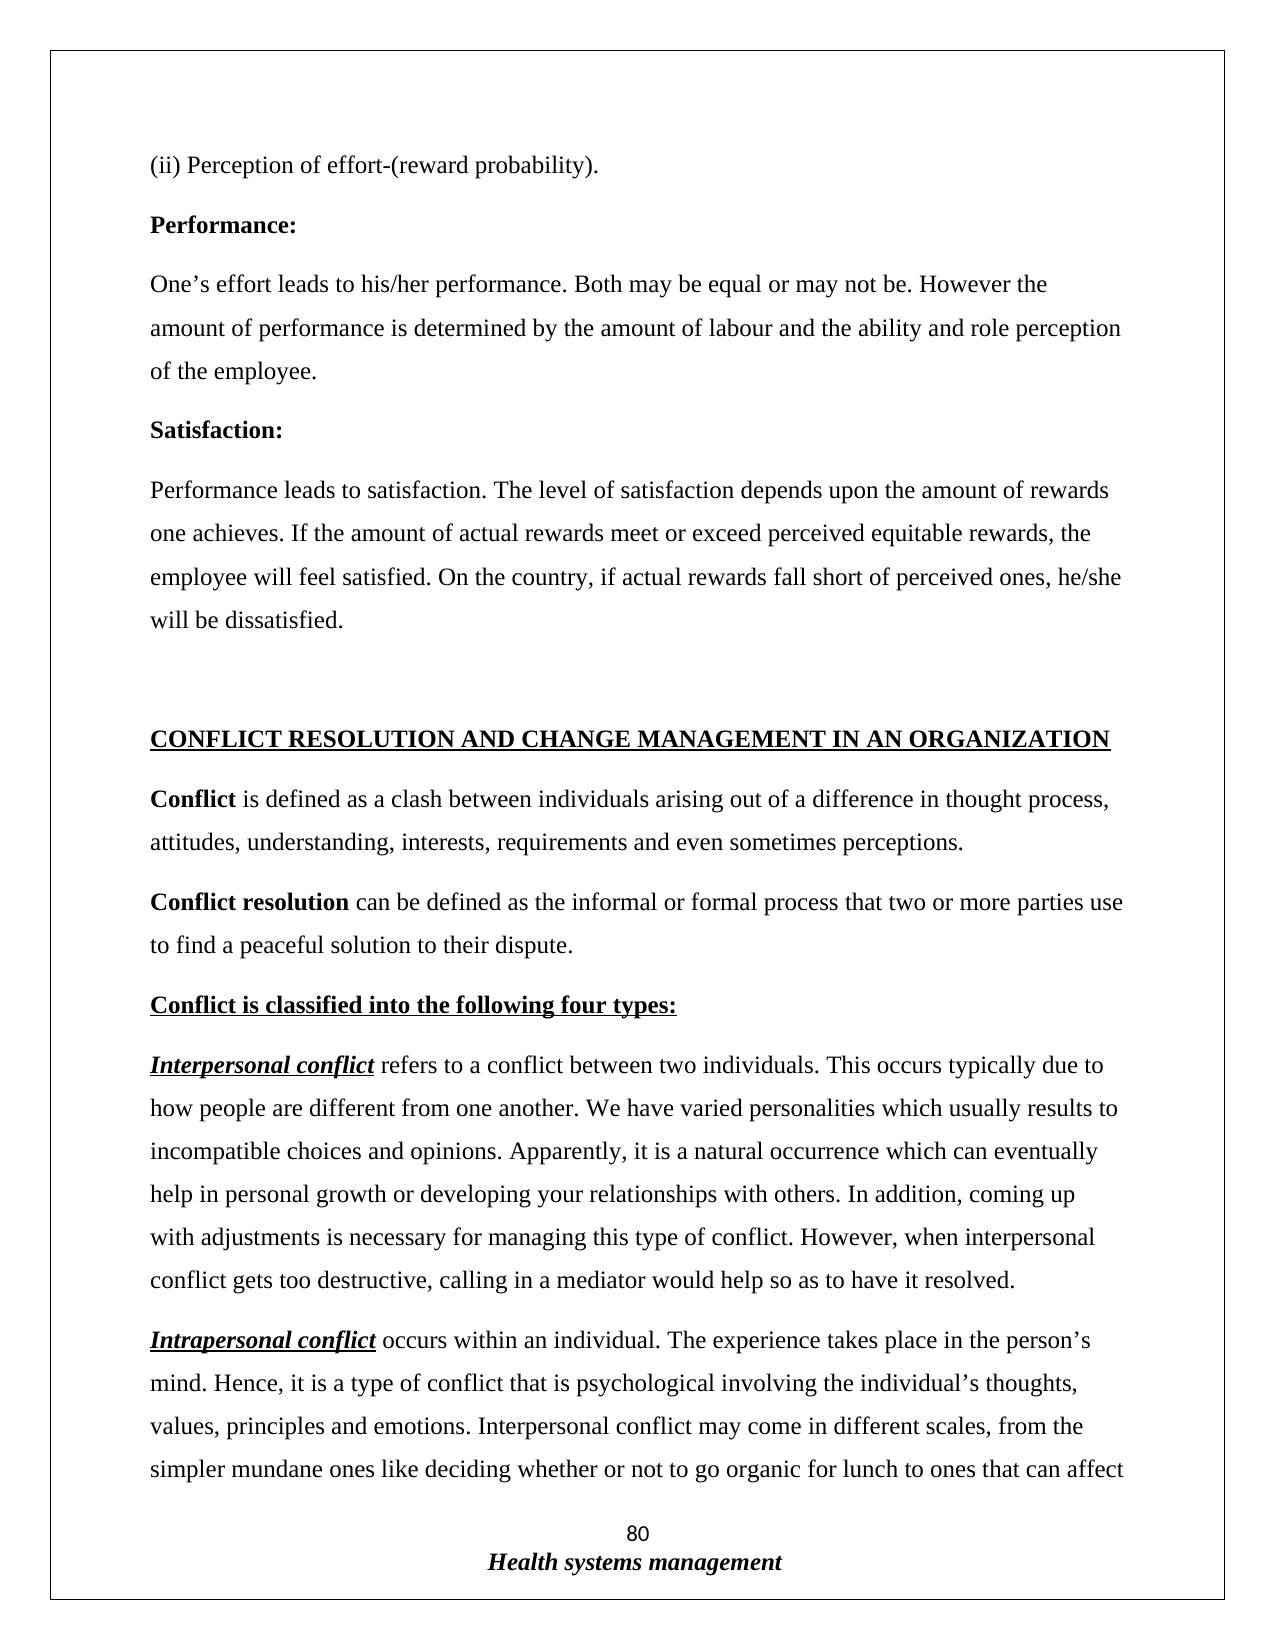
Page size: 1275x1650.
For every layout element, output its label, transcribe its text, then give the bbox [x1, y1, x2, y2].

text Interpersonal conflict refers to a conflict between two individuals. This occurs typically due to how people are different from one another. We have varied personalities which usually results to incompatible choices and opinions. Apparently, it is a natural occurrence which can eventually help in personal growth or developing your relationships with others. In addition, coming up with adjustments is necessary for managing this type of conflict. However, when interpersonal conflict gets too destructive, calling in a mediator would help so as to have it resolved. [150, 1050, 1125, 1294]
text One’s effort leads to his/her performance. Both may be equal or may not be. However the amount of performance is determined by the amount of labour and the ability and role perception of the employee. [150, 269, 1125, 384]
text Performance: [150, 210, 1125, 238]
text Conflict is defined as a clash between individuals arising out of a difference in thought process, attitudes, understanding, interests, requirements and even sometimes perceptions. [150, 784, 1125, 856]
text Conflict is classified into the following four types: [150, 990, 1125, 1019]
text Satisfaction: [150, 416, 1125, 444]
text (ii) Perception of effort-(reward probability). [150, 150, 1125, 179]
text Performance leads to satisfaction. The level of satisfaction depends upon the amount of rewards one achieves. If the amount of actual rewards meet or exceed perceived equitable rewards, the employee will feel satisfied. On the country, if actual rewards fall short of perceived ones, he/she will be dissatisfied. [150, 475, 1125, 633]
text CONFLICT RESOLUTION AND CHANGE MANAGEMENT IN AN ORGANIZATION [150, 724, 1125, 753]
text Conflict resolution can be defined as the informal or formal process that two or more parties use to find a peaceful solution to their dispute. [150, 887, 1125, 959]
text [150, 1325, 1125, 1483]
